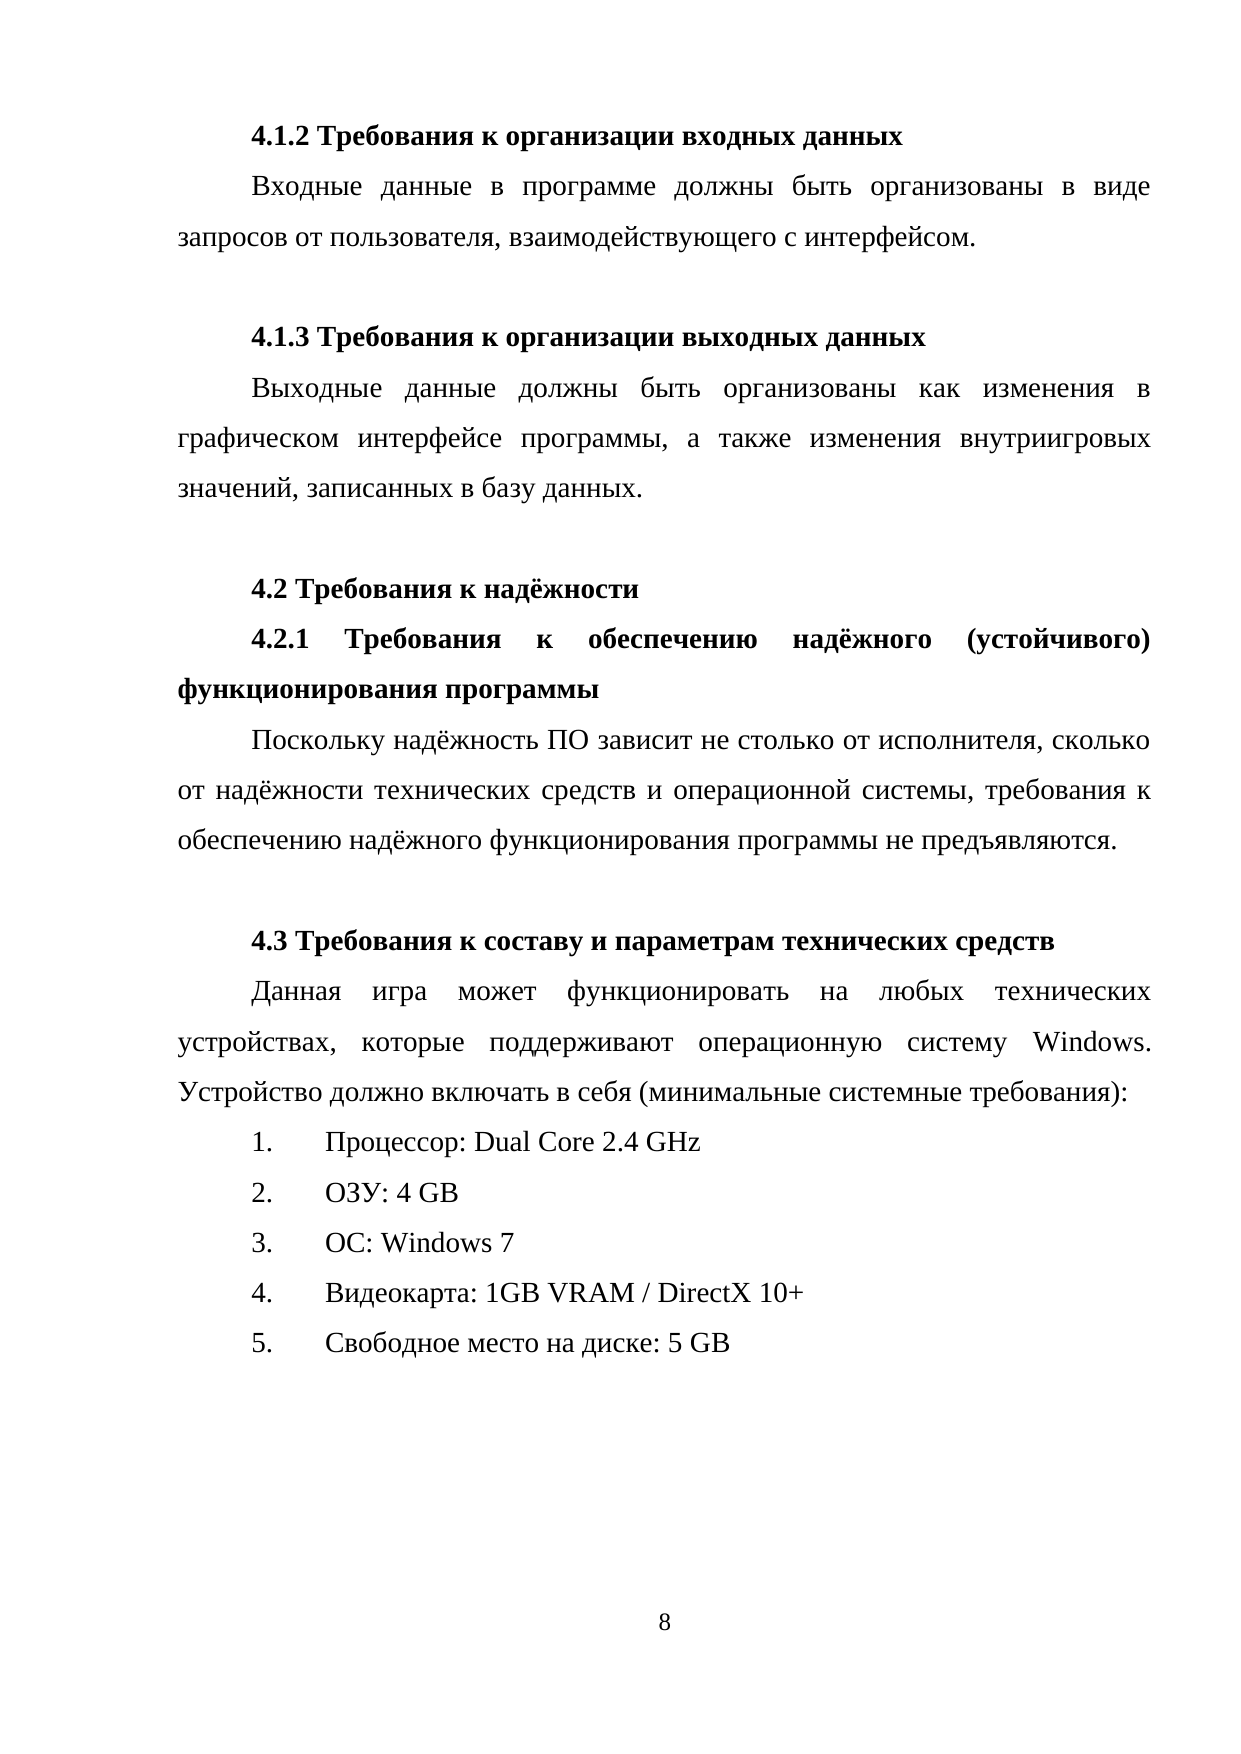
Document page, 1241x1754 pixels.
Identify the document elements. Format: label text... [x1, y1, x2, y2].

text 4.1.2 Требования к организации входных данных [177, 118, 1152, 152]
text Поскольку надёжность ПО зависит не столько от исполнителя, сколько от надёжности технических средств и операционной системы, требования к обеспечению надёжного функционирования программы не предъявляются. [177, 722, 1152, 772]
text Входные данные в программе должны быть организованы в виде запросов от пользователя, взаимодействующего с интерфейсом. [177, 168, 1152, 252]
list ОЗУ: 4 GB [177, 1175, 1152, 1208]
subtitle 4.3 Требования к составу и параметрам технических средств [177, 923, 1152, 957]
list Свободное место на диске: 5 GB [177, 1326, 1152, 1359]
subtitle 4.2 Требования к надёжности [177, 571, 1152, 604]
text 4.1.3 Требования к организации выходных данных [177, 319, 1152, 353]
text 4.2.1 Требования к обеспечению надёжного (устойчивого) функционирования программы [177, 621, 1152, 705]
list Видеокарта: 1GB VRAM / DirectX 10+ [177, 1275, 1152, 1309]
text Данная игра может функционировать на любых технических устройствах, которые поддерживают операционную систему Windows. Устройство должно включать в себя (минимальные системные требования): [177, 973, 1152, 1108]
text Поскольку надёжность ПО зависит не столько от исполнителя, сколько от надёжности технических средств и операционной системы, требования к обеспечению надёжного функционирования программы не предъявляются. [177, 806, 1152, 856]
list ОС: Windows 7 [177, 1225, 1152, 1258]
list Процессор: Dual Core 2.4 GHz [177, 1124, 1152, 1158]
text Выходные данные должны быть организованы как изменения в графическом интерфейсе программы, а также изменения внутриигровых значений, записанных в базу данных. [177, 370, 1152, 504]
